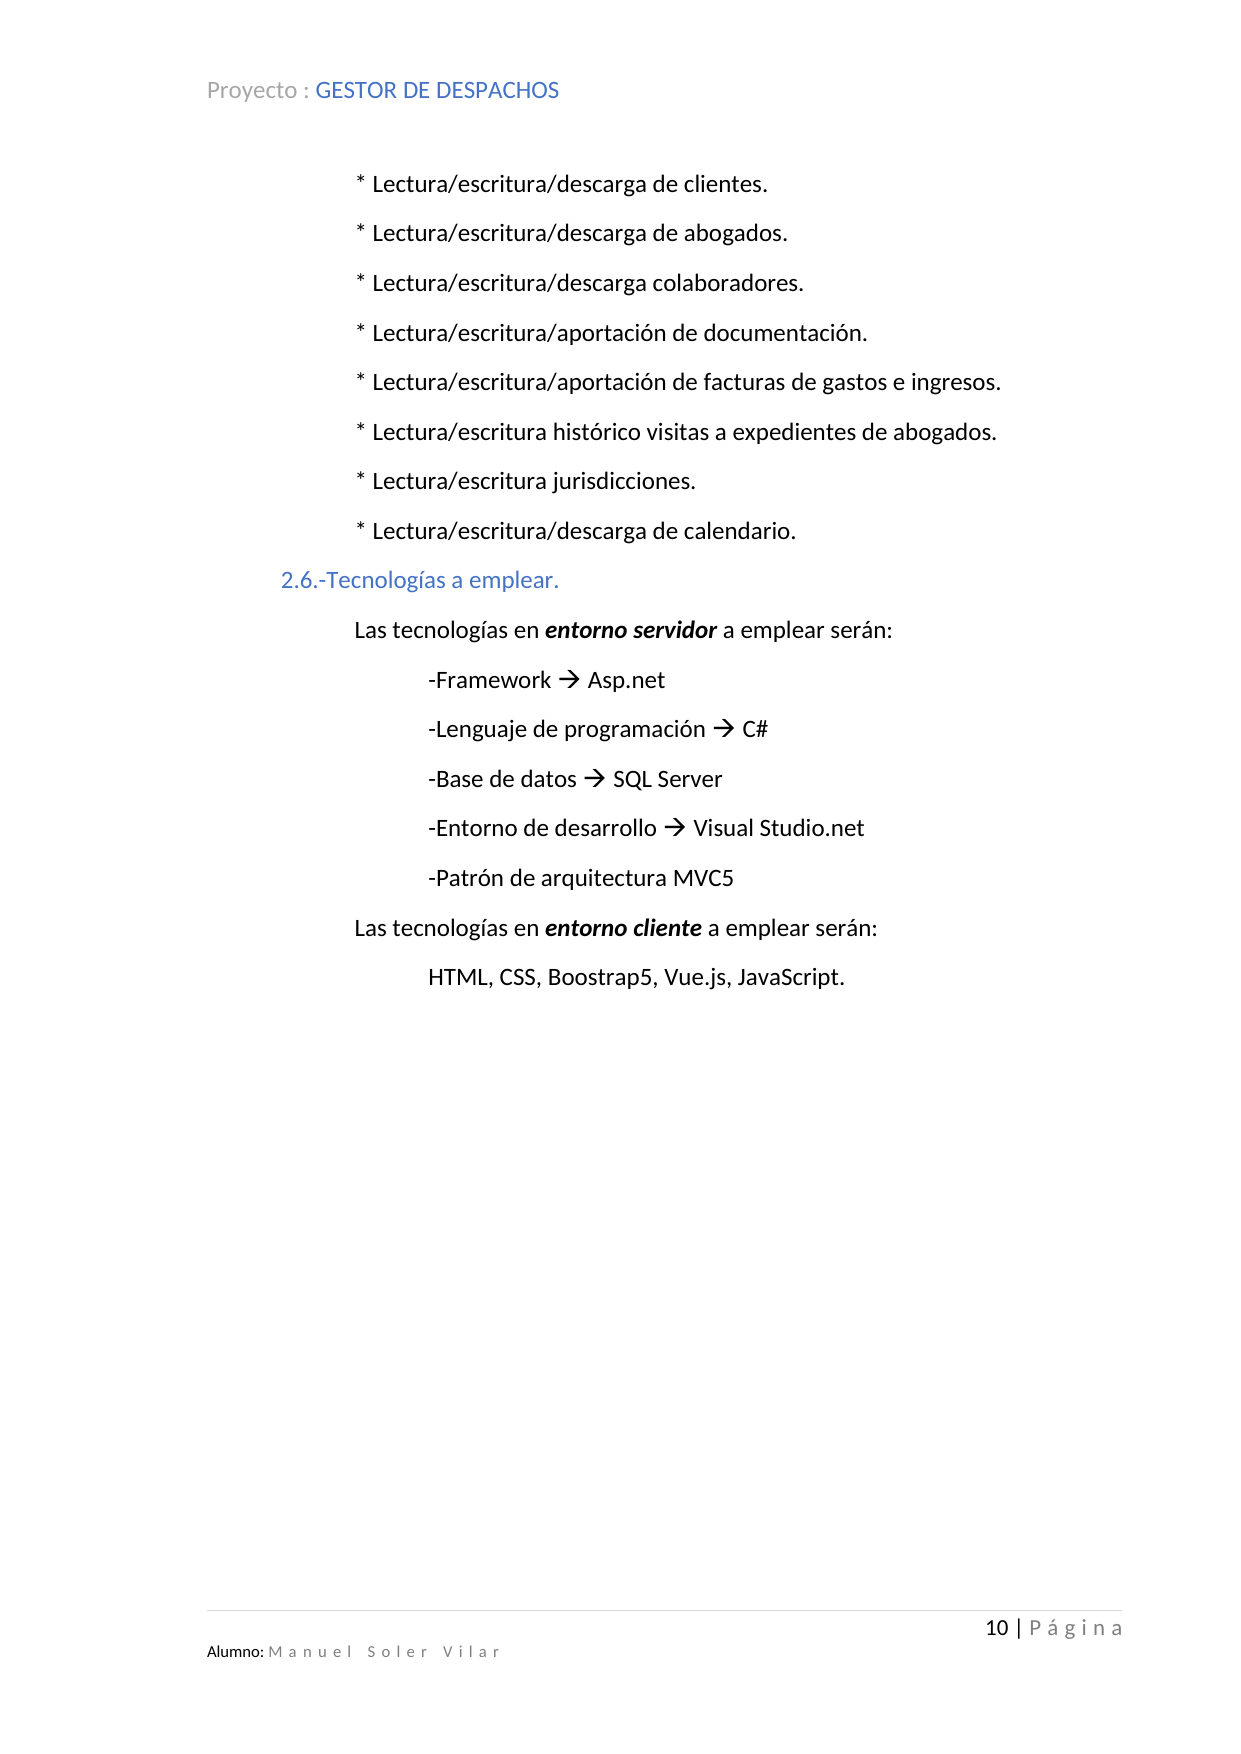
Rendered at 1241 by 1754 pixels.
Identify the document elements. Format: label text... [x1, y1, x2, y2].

text * Lectura/escritura/aportación de documentación. [354, 317, 1122, 347]
text -Patrón de arquitectura MVC5 [207, 862, 1122, 893]
text Las tecnologías en entorno servidor a emplear serán: [207, 614, 1122, 645]
text Las tecnologías en entorno cliente a emplear serán: [207, 912, 1122, 942]
text -Base de datos SQL Server [207, 763, 1122, 793]
text * Lectura/escritura jurisdicciones. [354, 466, 1122, 496]
text 2.6.-Tecnologías a emplear. [207, 565, 1122, 595]
text -Entorno de desarrollo Visual Studio.net [207, 813, 1122, 843]
text * Lectura/escritura/descarga colaboradores. [354, 267, 1122, 298]
text -Lenguaje de programación C# [207, 713, 1122, 744]
text * Lectura/escritura/aportación de facturas de gastos e ingresos. [354, 366, 1122, 397]
text * Lectura/escritura/descarga de clientes. [354, 168, 1122, 198]
text HTML, CSS, Boostrap5, Vue.js, JavaScript. [207, 961, 1122, 992]
text * Lectura/escritura histórico visitas a expedientes de abogados. [354, 416, 1122, 446]
text * Lectura/escritura/descarga de calendario. [354, 515, 1122, 546]
text * Lectura/escritura/descarga de abogados. [354, 218, 1122, 248]
text -Framework Asp.net [207, 664, 1122, 694]
